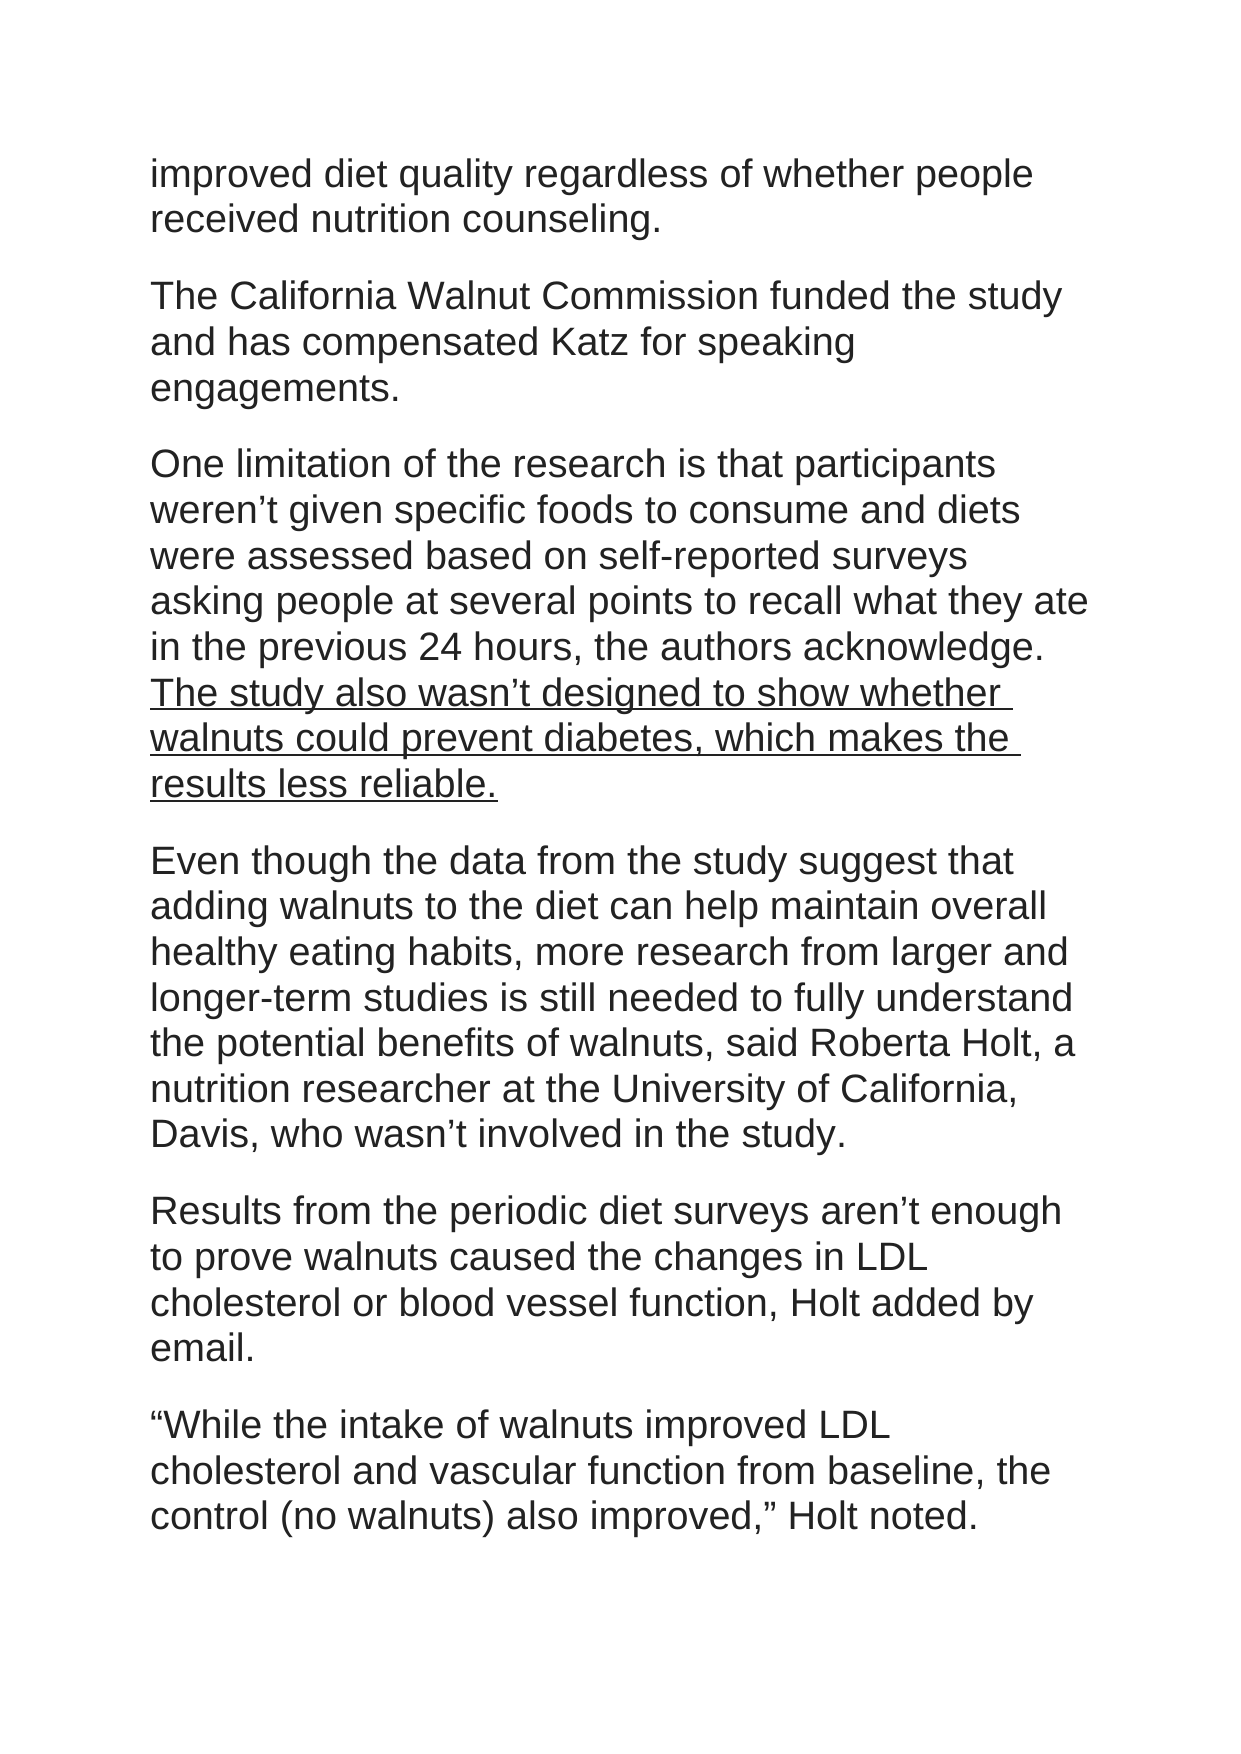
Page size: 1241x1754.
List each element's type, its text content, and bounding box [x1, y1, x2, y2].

text “While the intake of walnuts improved LDL cholesterol and vascular function from baseline, the control (no walnuts) also improved,” Holt noted. [150, 1401, 1090, 1538]
text The California Walnut Commission funded the study and has compensated Katz for speaking engagements. [150, 272, 1090, 409]
text Results from the periodic diet surveys aren’t enough to prove walnuts caused the changes in LDL cholesterol or blood vessel function, Holt added by email. [150, 1187, 1090, 1370]
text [150, 150, 1090, 241]
text Even though the data from the study suggest that adding walnuts to the diet can help maintain overall healthy eating habits, more research from larger and longer-term studies is still needed to fully understand the potential benefits of walnuts, said Roberta Holt, a nutrition researcher at the University of California, Davis, who wasn’t involved in the study. [150, 837, 1090, 1156]
text One limitation of the research is that participants weren’t given specific foods to consume and diets were assessed based on self-reported surveys asking people at several points to recall what they ate in the previous 24 hours, the authors acknowledge. The study also wasn’t designed to show whether walnuts could prevent diabetes, which makes the results less reliable. [150, 441, 1090, 806]
